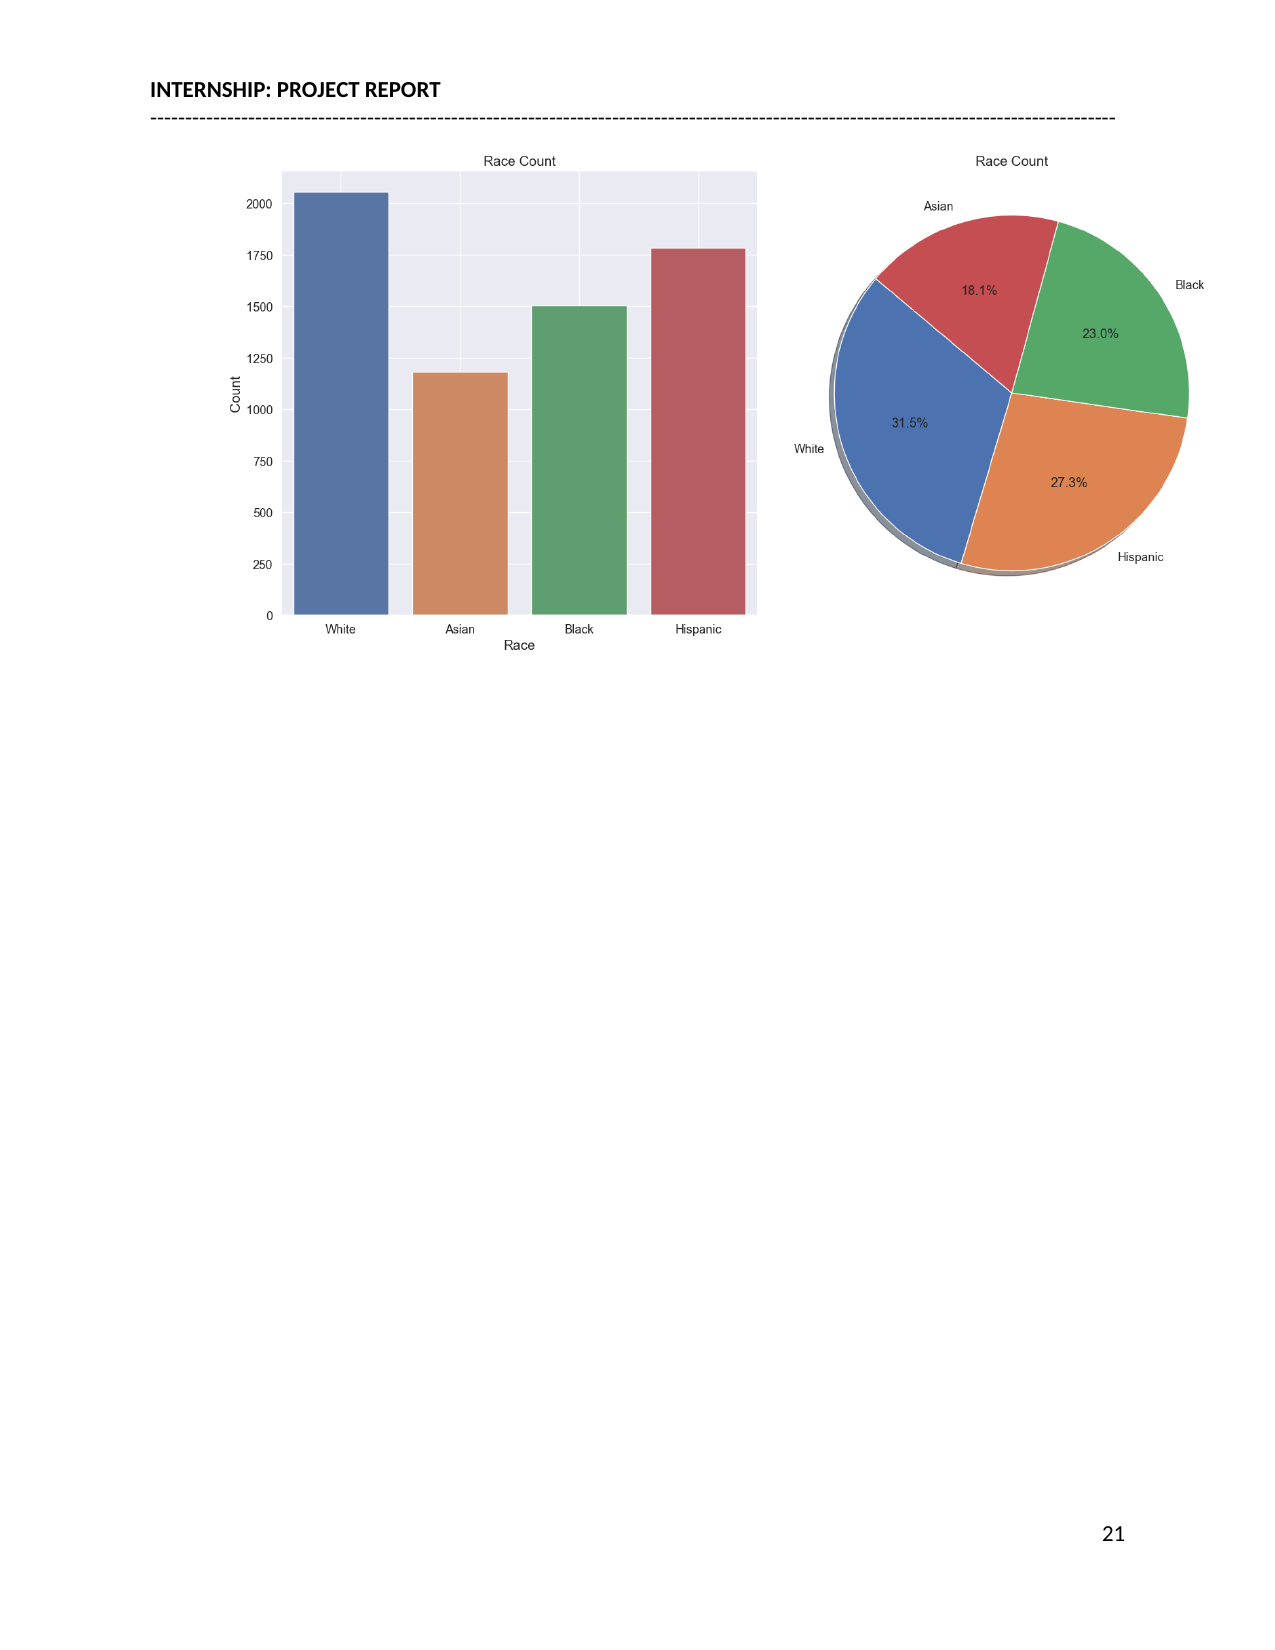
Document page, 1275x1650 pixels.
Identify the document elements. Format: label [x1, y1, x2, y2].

picture [223, 150, 1239, 658]
